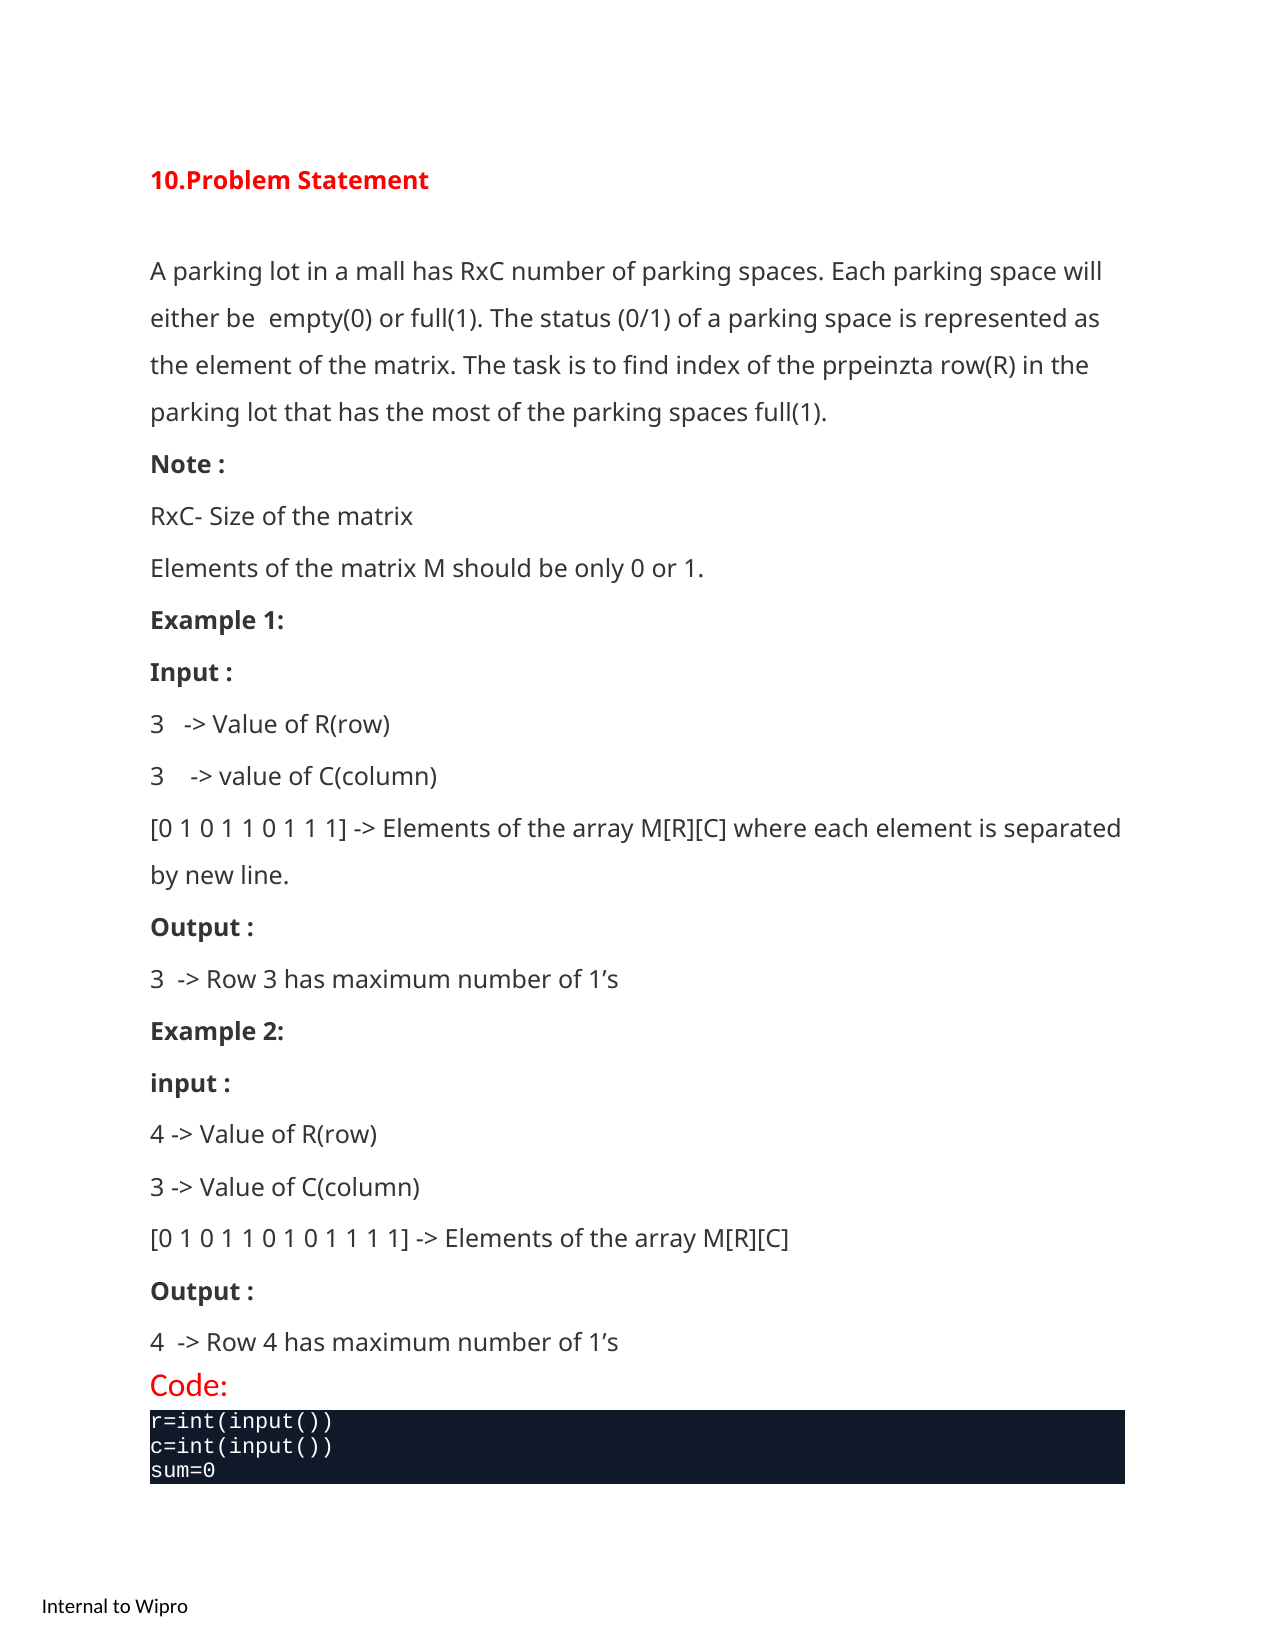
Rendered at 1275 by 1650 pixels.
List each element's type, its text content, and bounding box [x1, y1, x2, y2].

text Example 1: [150, 590, 1125, 637]
text Example 2: [150, 1000, 1125, 1047]
text 10.Problem Statement [150, 150, 1125, 197]
text input : [150, 1052, 1125, 1099]
text sum=0 [150, 1460, 1125, 1484]
text Note : [150, 434, 1125, 481]
text A parking lot in a mall has RxC number of parking spaces. Each parking space will either be empty(0) or full(1). The status (0/1) of a parking space is represented as the element of the matrix. The task is to find index of the prpeinzta row(R) in the parking lot that has the most of the parking spaces full(1). [150, 241, 1125, 429]
text 4 -> Value of R(row) [150, 1104, 1125, 1151]
text Code: [150, 1364, 1125, 1405]
text [0 1 0 1 1 0 1 1 1] -> Elements of the array M[R][C] where each element is separated by new line. [150, 798, 1125, 891]
text 3 -> Value of R(row) [150, 694, 1125, 741]
text Elements of the matrix M should be only 0 or 1. [150, 538, 1125, 584]
text 3 -> Row 3 has maximum number of 1’s [150, 948, 1125, 995]
text 3 -> value of C(column) [150, 746, 1125, 792]
text Output : [150, 896, 1125, 943]
text c=int(input()) [150, 1435, 1125, 1460]
text [0 1 0 1 1 0 1 0 1 1 1 1] -> Elements of the array M[R][C] [150, 1208, 1125, 1255]
text r=int(input()) [150, 1410, 1125, 1435]
text 3 -> Value of C(column) [150, 1156, 1125, 1203]
text RxC- Size of the matrix [150, 486, 1125, 533]
text 4 -> Row 4 has maximum number of 1’s [150, 1312, 1125, 1359]
text Output : [150, 1260, 1125, 1307]
text Input : [150, 642, 1125, 688]
